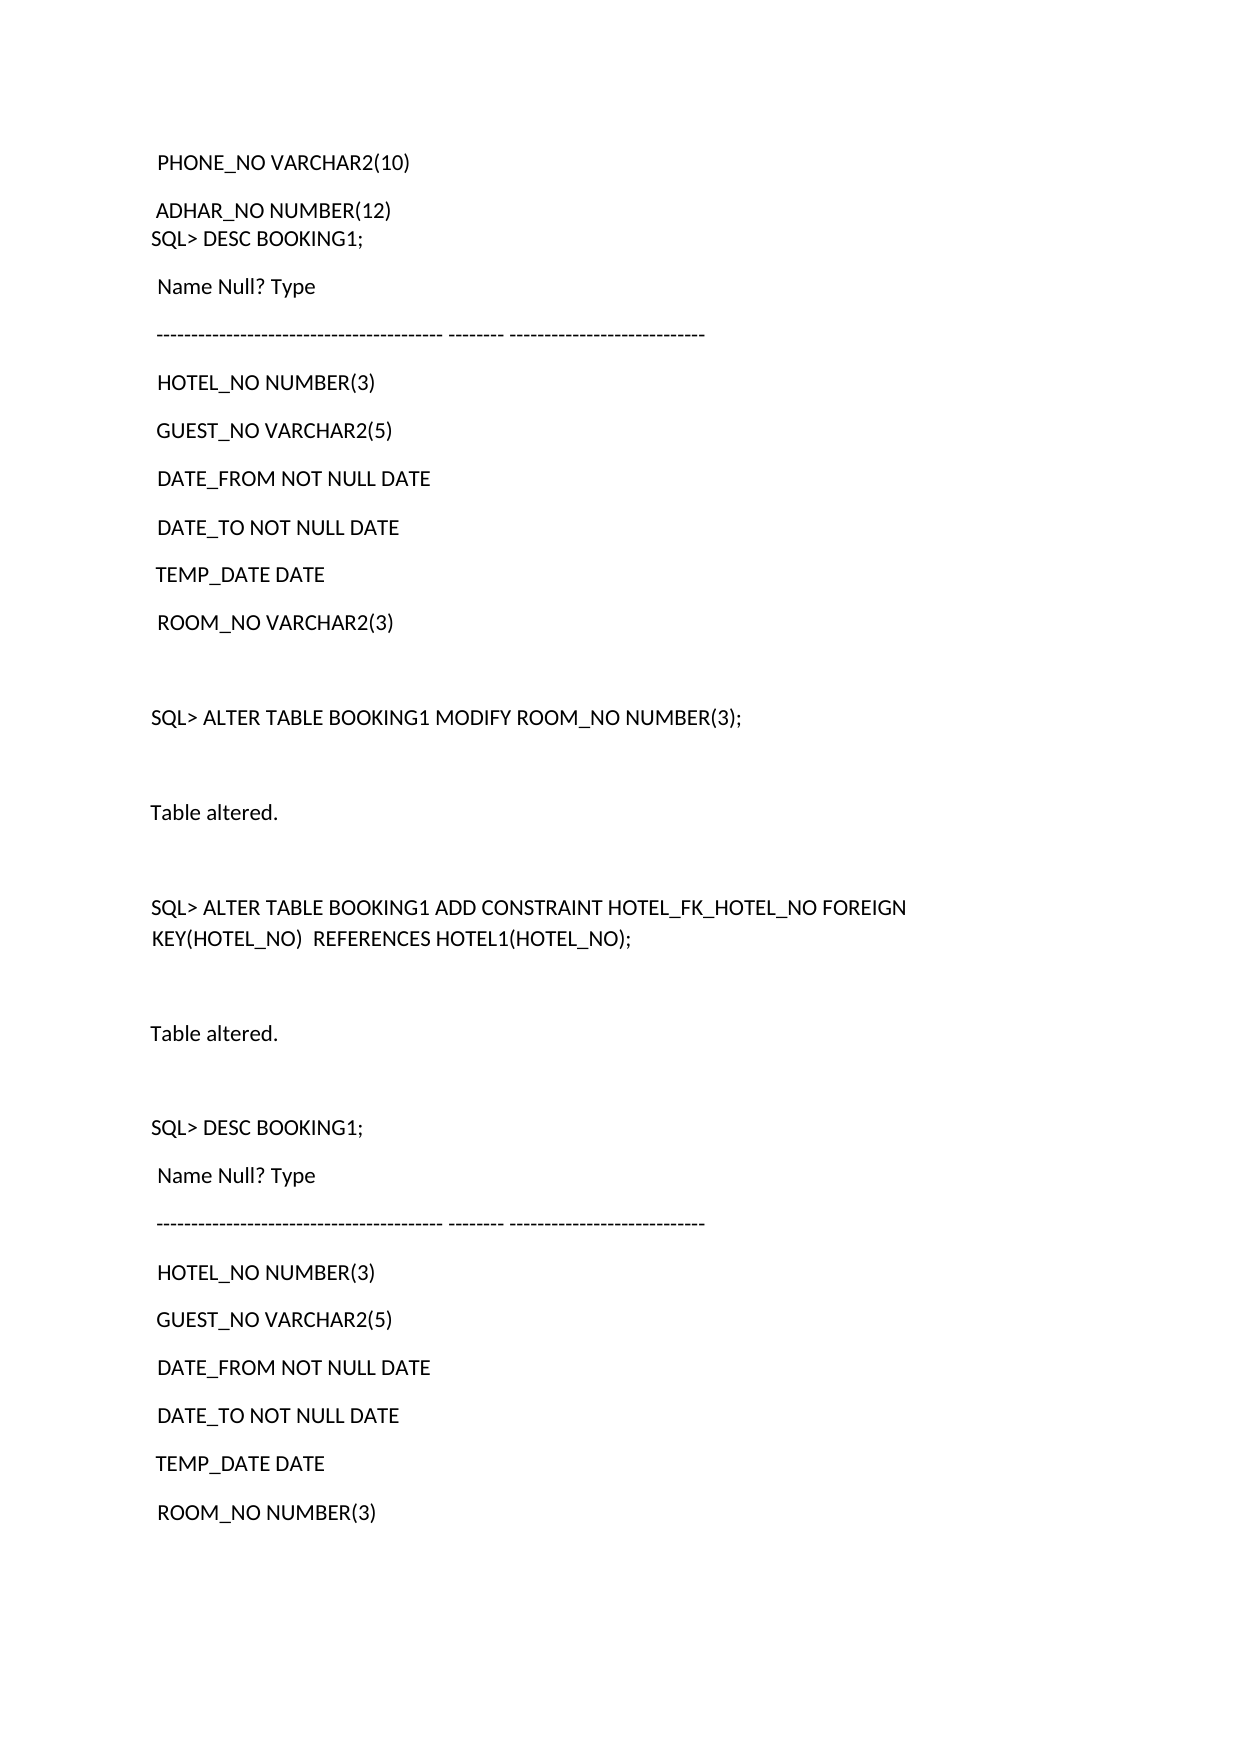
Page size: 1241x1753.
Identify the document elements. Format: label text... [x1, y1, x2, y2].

text TEMP_DATE DATE [155, 561, 1074, 588]
text ROOM_NO VARCHAR2(3) [157, 608, 1074, 636]
text DATE_FROM NOT NULL DATE [157, 1353, 1074, 1382]
text SQL> DESC BOOKING1; [151, 1113, 1074, 1141]
text SQL> ALTER TABLE BOOKING1 MODIFY ROOM_NO NUMBER(3); [151, 703, 1074, 731]
text HOTEL_NO NUMBER(3) [157, 368, 1074, 396]
text GUEST_NO VARCHAR2(5) [156, 1306, 1074, 1334]
text SQL> DESC BOOKING1; [151, 224, 1074, 252]
text HOTEL_NO NUMBER(3) [157, 1258, 1074, 1286]
text DATE_FROM NOT NULL DATE [157, 464, 1074, 492]
text GUEST_NO VARCHAR2(5) [156, 417, 1074, 444]
text Table altered. [150, 1019, 1074, 1047]
text Table altered. [150, 798, 1074, 826]
text DATE_TO NOT NULL DATE [157, 513, 1074, 541]
text ROOM_NO NUMBER(3) [157, 1498, 1074, 1526]
text ----------------------------------------- -------- ---------------------------- [156, 1209, 1074, 1237]
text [156, 321, 1074, 348]
text ADHAR_NO NUMBER(12) [156, 196, 1074, 224]
text Name Null? Type [157, 1162, 1074, 1189]
text PHONE_NO VARCHAR2(10) [157, 148, 1074, 177]
text DATE_TO NOT NULL DATE [157, 1402, 1074, 1430]
text Name Null? Type [157, 272, 1074, 300]
text TEMP_DATE DATE [155, 1449, 1074, 1478]
text SQL> ALTER TABLE BOOKING1 ADD CONSTRAINT HOTEL_FK_HOTEL_NO FOREIGN KEY(HOTEL_NO) REFERENCES HOTEL1(HOTEL_NO); [151, 893, 1063, 952]
